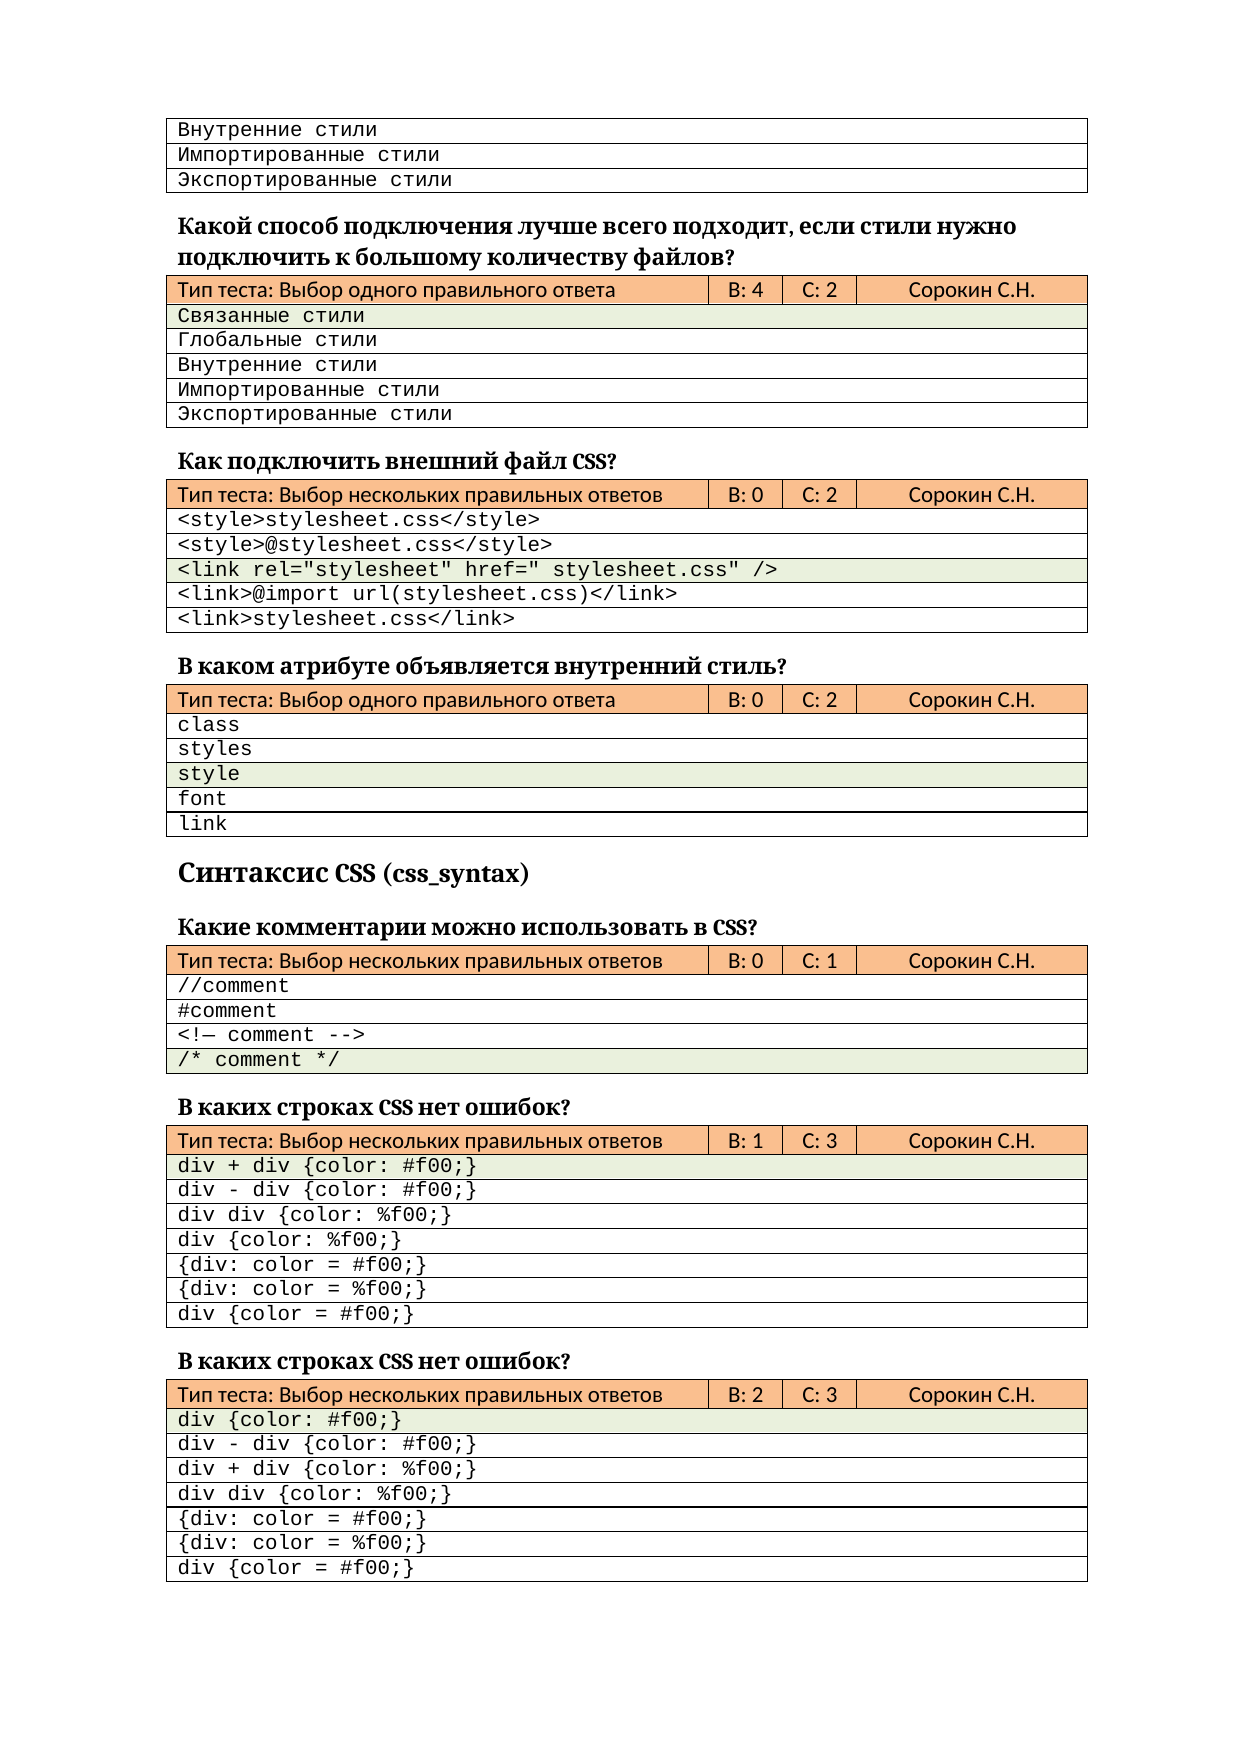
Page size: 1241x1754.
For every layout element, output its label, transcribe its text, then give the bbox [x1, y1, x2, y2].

table_header В: 0 [709, 685, 782, 713]
subtitle В каких строках CSS нет ошибок? [177, 1348, 1152, 1375]
table_cell div {color: %f00;} [167, 1229, 1087, 1252]
table_header Тип теста: Выбор одного правильного ответа [167, 685, 708, 713]
table_cell Связанные стили [167, 305, 1087, 328]
table_header Сорокин С.Н. [857, 1380, 1087, 1408]
table_header В: 2 [709, 1380, 782, 1408]
table_header С: 1 [783, 946, 856, 974]
table_cell {div: color = %f00;} [167, 1532, 1087, 1556]
table_cell div + div {color: %f00;} [167, 1458, 1087, 1482]
table_header Тип теста: Выбор нескольких правильных ответов [167, 480, 708, 508]
table_header С: 2 [783, 685, 856, 713]
table_cell styles [167, 739, 1087, 762]
table_cell <style>stylesheet.css</style> [167, 509, 1087, 533]
table_cell <link rel="stylesheet" href=" stylesheet.css" /> [167, 559, 1087, 582]
subtitle В каком атрибуте объявляется внутренний стиль? [177, 653, 1152, 680]
table_cell Глобальные стили [167, 329, 1087, 353]
table_cell style [167, 763, 1087, 787]
table_header Тип теста: Выбор нескольких правильных ответов [167, 1126, 708, 1154]
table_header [167, 1380, 708, 1408]
table_header С: 2 [783, 480, 856, 508]
table_cell class [167, 714, 1087, 737]
table_cell <style>@stylesheet.css</style> [167, 534, 1087, 557]
table_cell Внутренние стили [167, 354, 1087, 378]
table_cell {div: color = %f00;} [167, 1278, 1087, 1302]
subtitle Синтаксис CSS (css_syntax) [177, 858, 1152, 889]
table_cell div div {color: %f00;} [167, 1483, 1087, 1506]
table_cell div - div {color: #f00;} [167, 1180, 1087, 1203]
table_cell div div {color: %f00;} [167, 1204, 1087, 1228]
table_cell <link>@import url(stylesheet.css)</link> [167, 583, 1087, 607]
table_cell {div: color = #f00;} [167, 1508, 1087, 1531]
table_header Сорокин С.Н. [857, 1126, 1087, 1154]
table_header Сорокин С.Н. [857, 946, 1087, 974]
table_header С: 3 [783, 1380, 856, 1408]
table_cell font [167, 788, 1087, 811]
table_header В: 1 [709, 1126, 782, 1154]
table_header Сорокин С.Н. [857, 480, 1087, 508]
table_cell Внутренние стили [167, 119, 1087, 143]
subtitle Какие комментарии можно использовать в CSS? [177, 914, 1152, 941]
subtitle Как подключить внешний файл CSS? [177, 449, 1152, 475]
table_cell <link>stylesheet.css</link> [167, 608, 1087, 632]
table_header Тип теста: Выбор нескольких правильных ответов [167, 946, 708, 974]
table_header С: 2 [783, 276, 856, 303]
table_cell {div: color = #f00;} [167, 1254, 1087, 1277]
table_cell #comment [167, 1000, 1087, 1023]
table_cell //comment [167, 975, 1087, 998]
table_cell <!— comment --> [167, 1024, 1087, 1048]
subtitle В каких строках CSS нет ошибок? [177, 1094, 1152, 1121]
table_header Сорокин С.Н. [857, 685, 1087, 713]
table_cell div {color = #f00;} [167, 1557, 1087, 1581]
table_cell Экспортированные стили [167, 169, 1087, 192]
table_header В: 0 [709, 480, 782, 508]
table_cell Импортированные стили [167, 379, 1087, 402]
table_cell Экспортированные стили [167, 403, 1087, 427]
table_header В: 4 [709, 276, 782, 303]
table_cell /* comment */ [167, 1049, 1087, 1073]
table_header С: 3 [783, 1126, 856, 1154]
table_header В: 0 [709, 946, 782, 974]
subtitle Какой способ подключения лучше всего подходит, если стили нужно подключить к большому количеству файлов? [177, 214, 1152, 271]
table_cell link [167, 813, 1087, 836]
table_header Сорокин С.Н. [857, 276, 1087, 303]
table_cell Импортированные стили [167, 144, 1087, 167]
table_cell div - div {color: #f00;} [167, 1434, 1087, 1457]
table_cell div {color: #f00;} [167, 1409, 1087, 1432]
table_cell div {color = #f00;} [167, 1303, 1087, 1327]
table_header Тип теста: Выбор одного правильного ответа [167, 276, 708, 303]
table_cell div + div {color: #f00;} [167, 1155, 1087, 1178]
